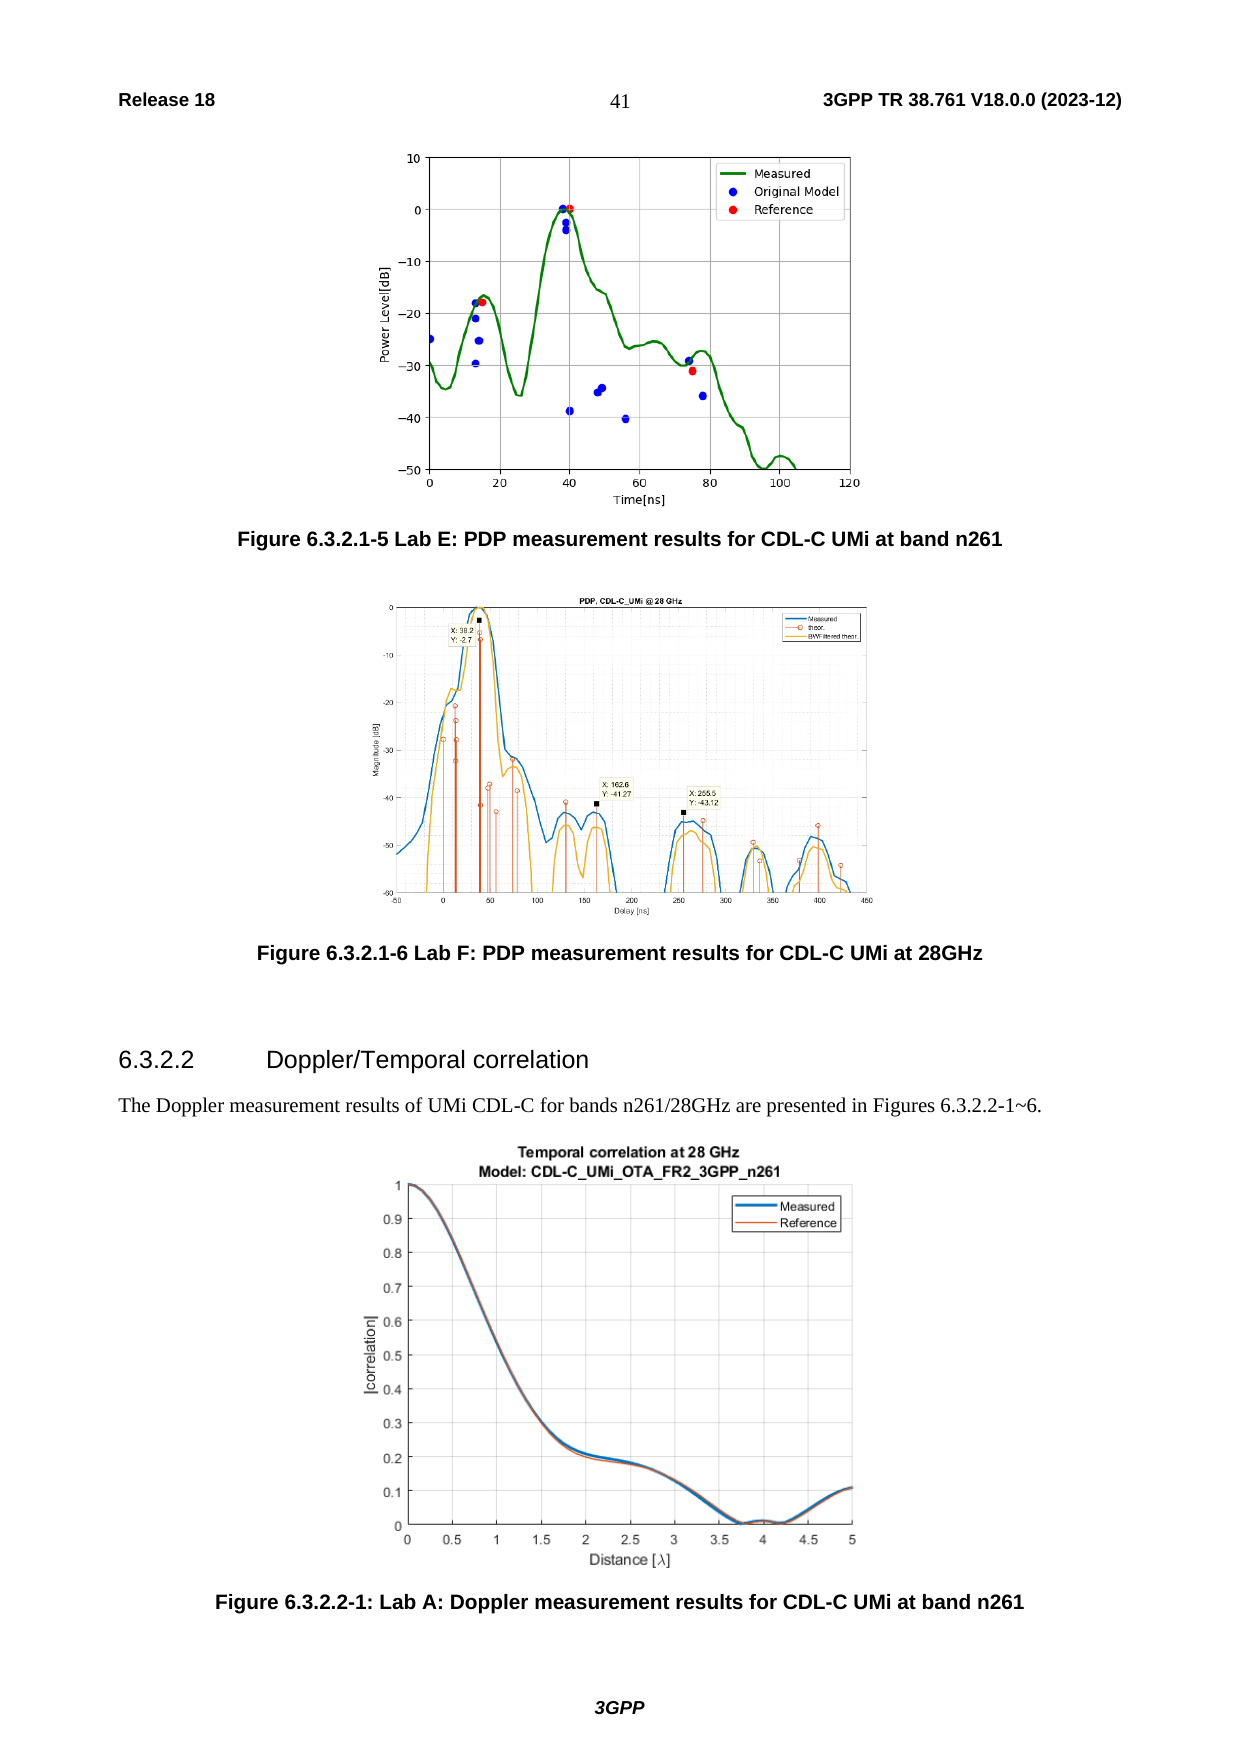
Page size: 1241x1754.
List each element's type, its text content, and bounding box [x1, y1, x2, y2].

text Figure 6.3.2.2-1: Lab A: Doppler measurement results for CDL-C UMi at band n261 [118, 1590, 1122, 1614]
text Figure 6.3.2.1-6 Lab F: PDP measurement results for CDL-C UMi at 28GHz [118, 941, 1122, 965]
subtitle 6.3.2.2 Doppler/Temporal correlation [118, 1045, 1122, 1074]
picture [333, 1142, 907, 1572]
text The Doppler measurement results of UMi CDL-C for bands n261/28GHz are presented in Figures 6.3.2.2-1~6. [118, 1093, 1122, 1117]
text Figure 6.3.2.1-5 Lab E: PDP measurement results for CDL-C UMi at band n261 [118, 526, 1122, 550]
picture [317, 581, 924, 923]
picture [379, 147, 862, 508]
